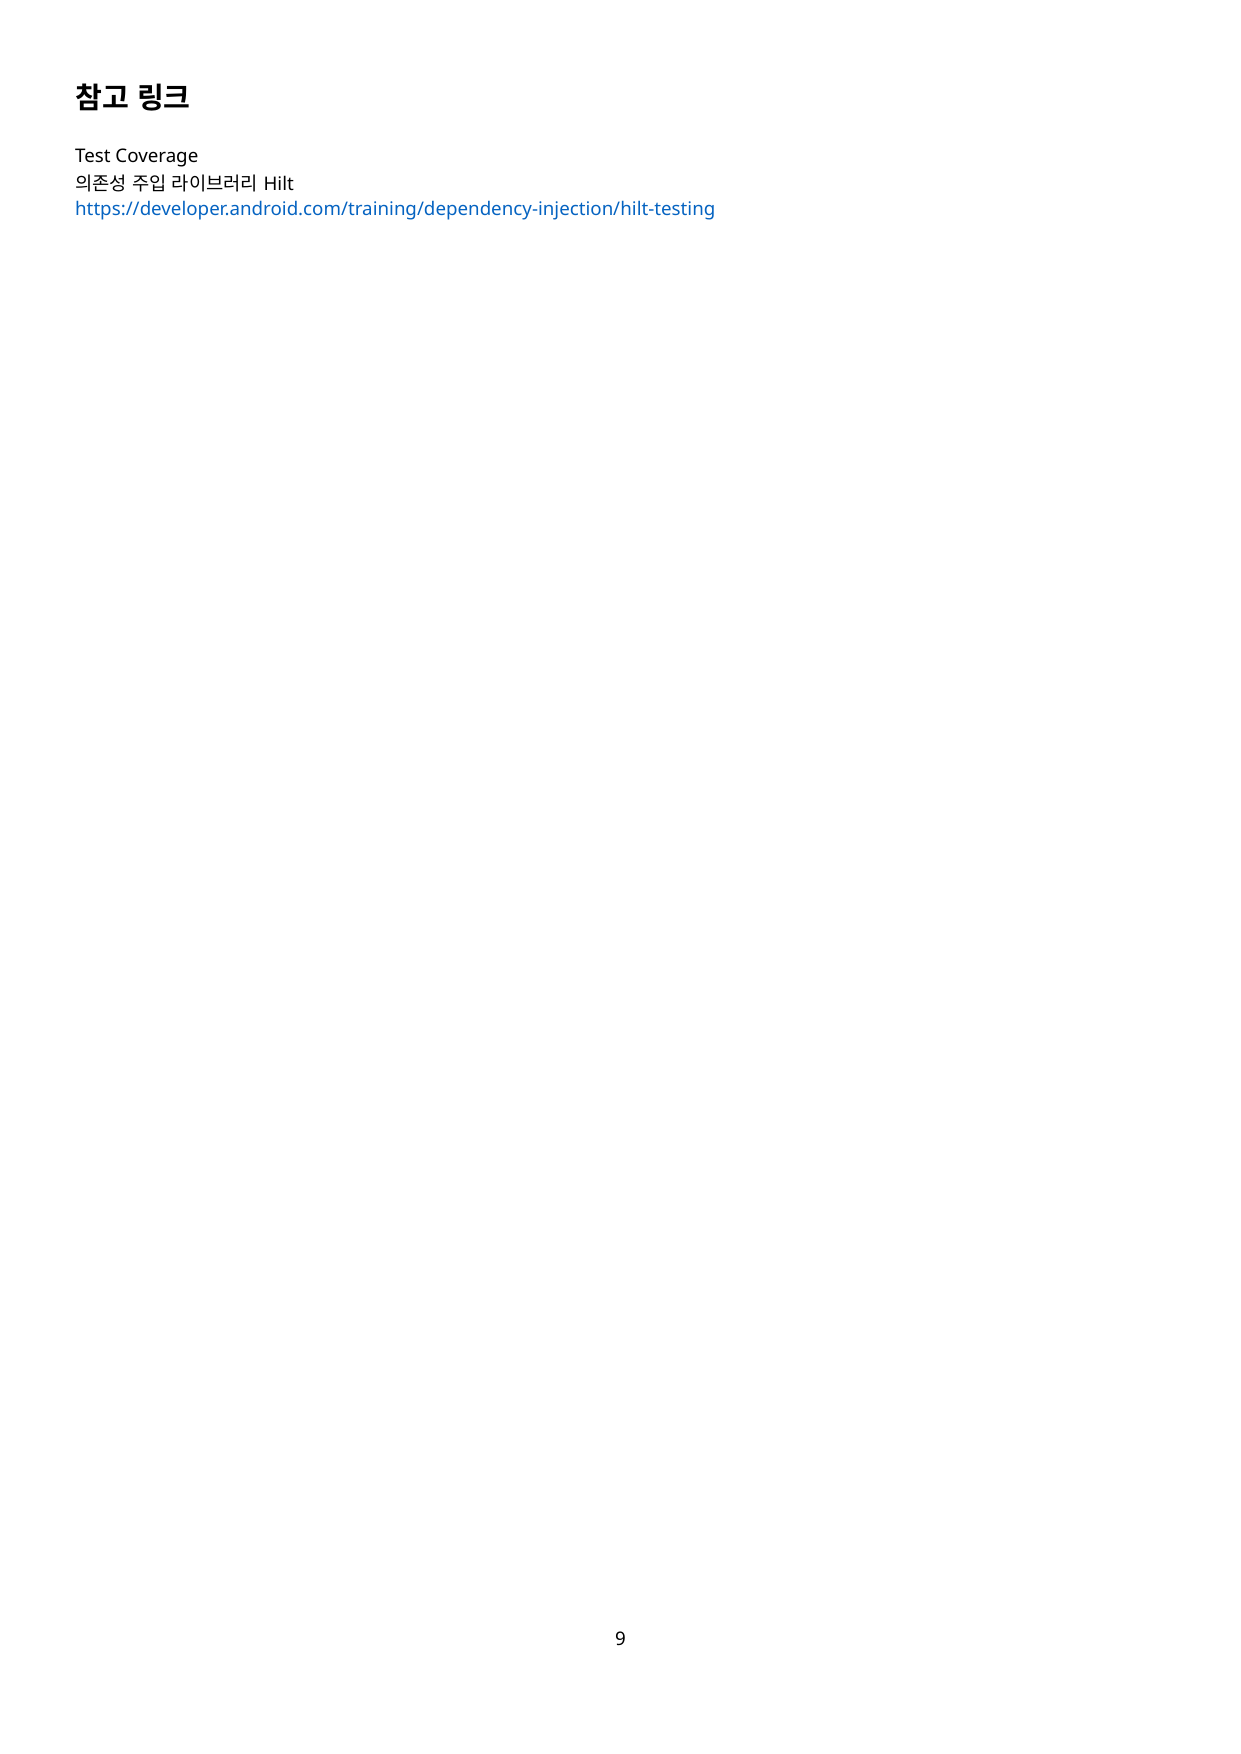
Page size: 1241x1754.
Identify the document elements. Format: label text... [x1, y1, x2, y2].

subtitle 참고 링크 [75, 75, 1165, 117]
text 의존성 주입 라이브러리 Hilt [75, 168, 1165, 196]
text Test Coverage [75, 143, 1165, 168]
text https://developer.android.com/training/dependency-injection/hilt-testing [75, 196, 1165, 221]
